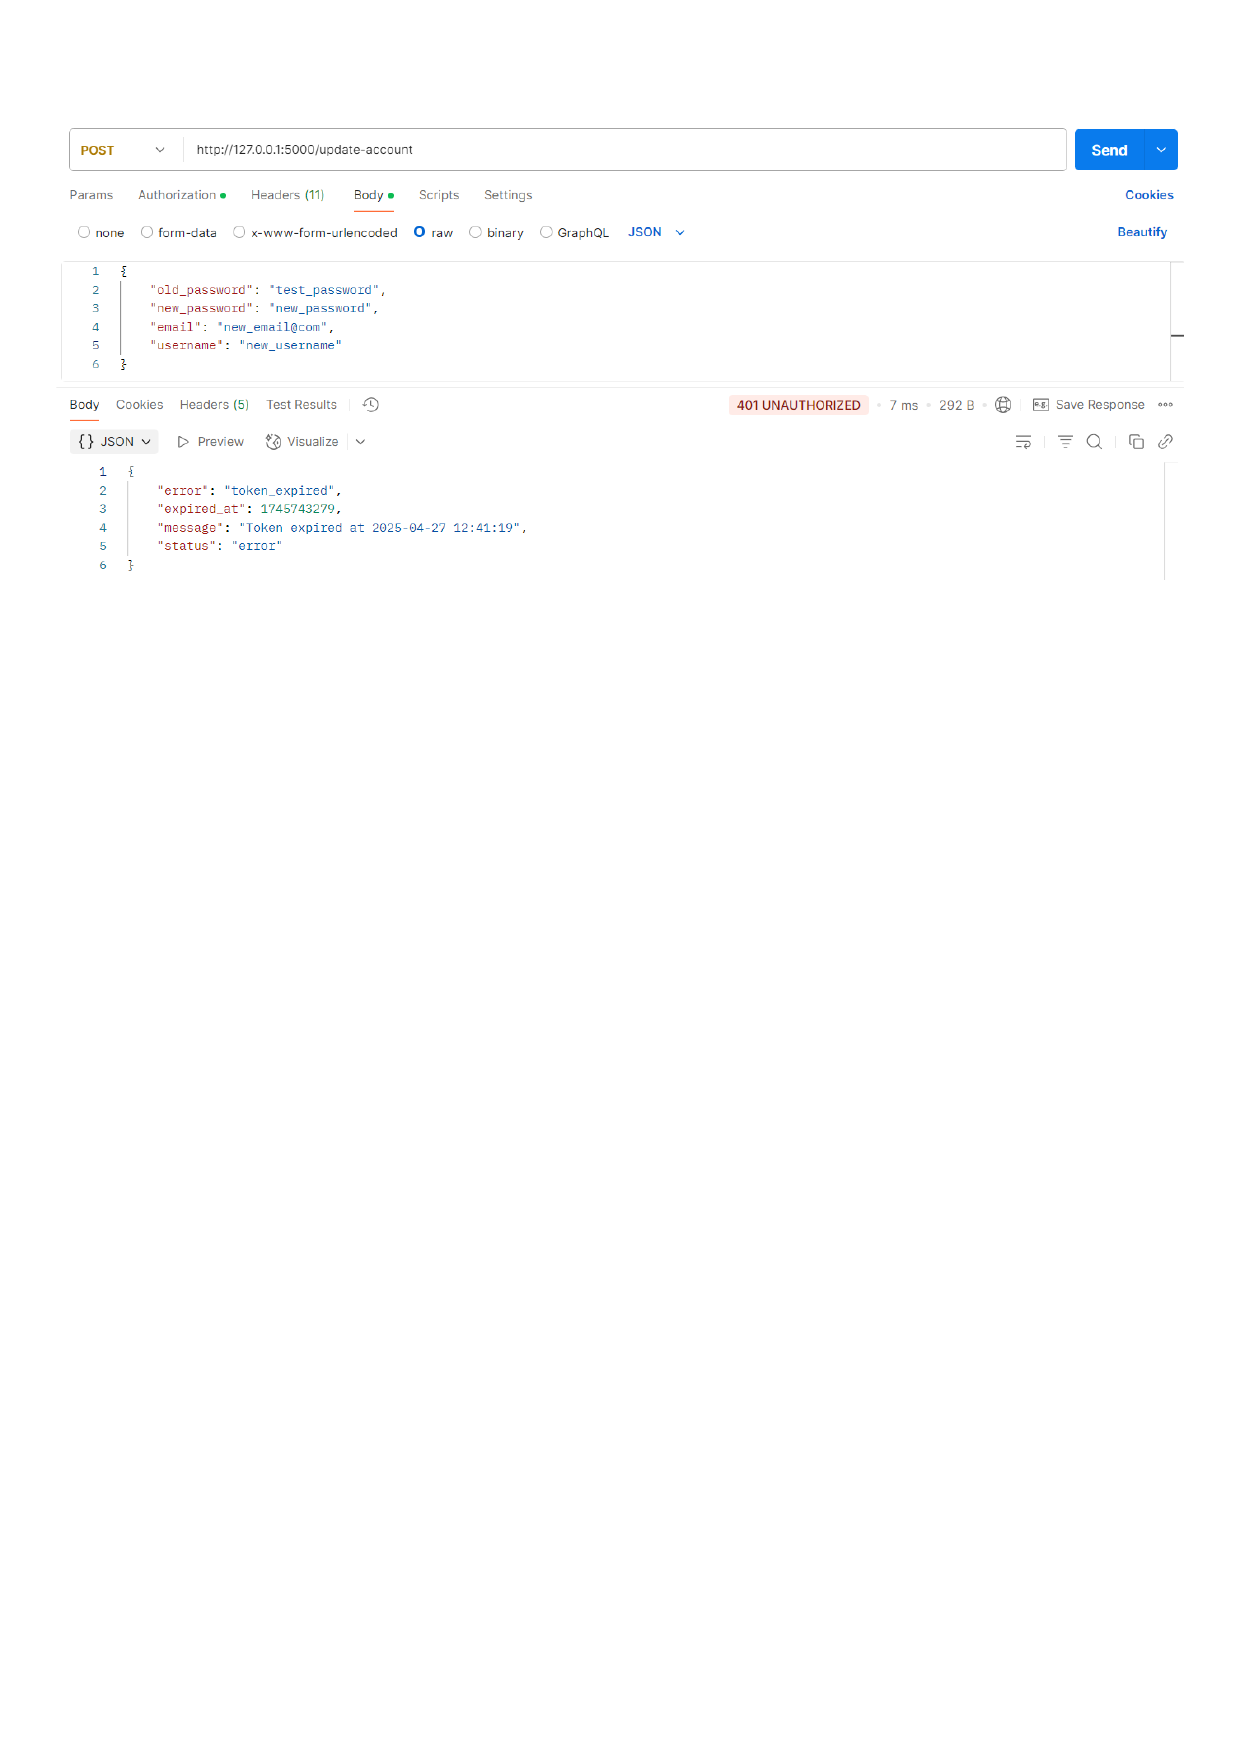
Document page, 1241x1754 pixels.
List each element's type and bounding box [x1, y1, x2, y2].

picture [56, 118, 1184, 580]
